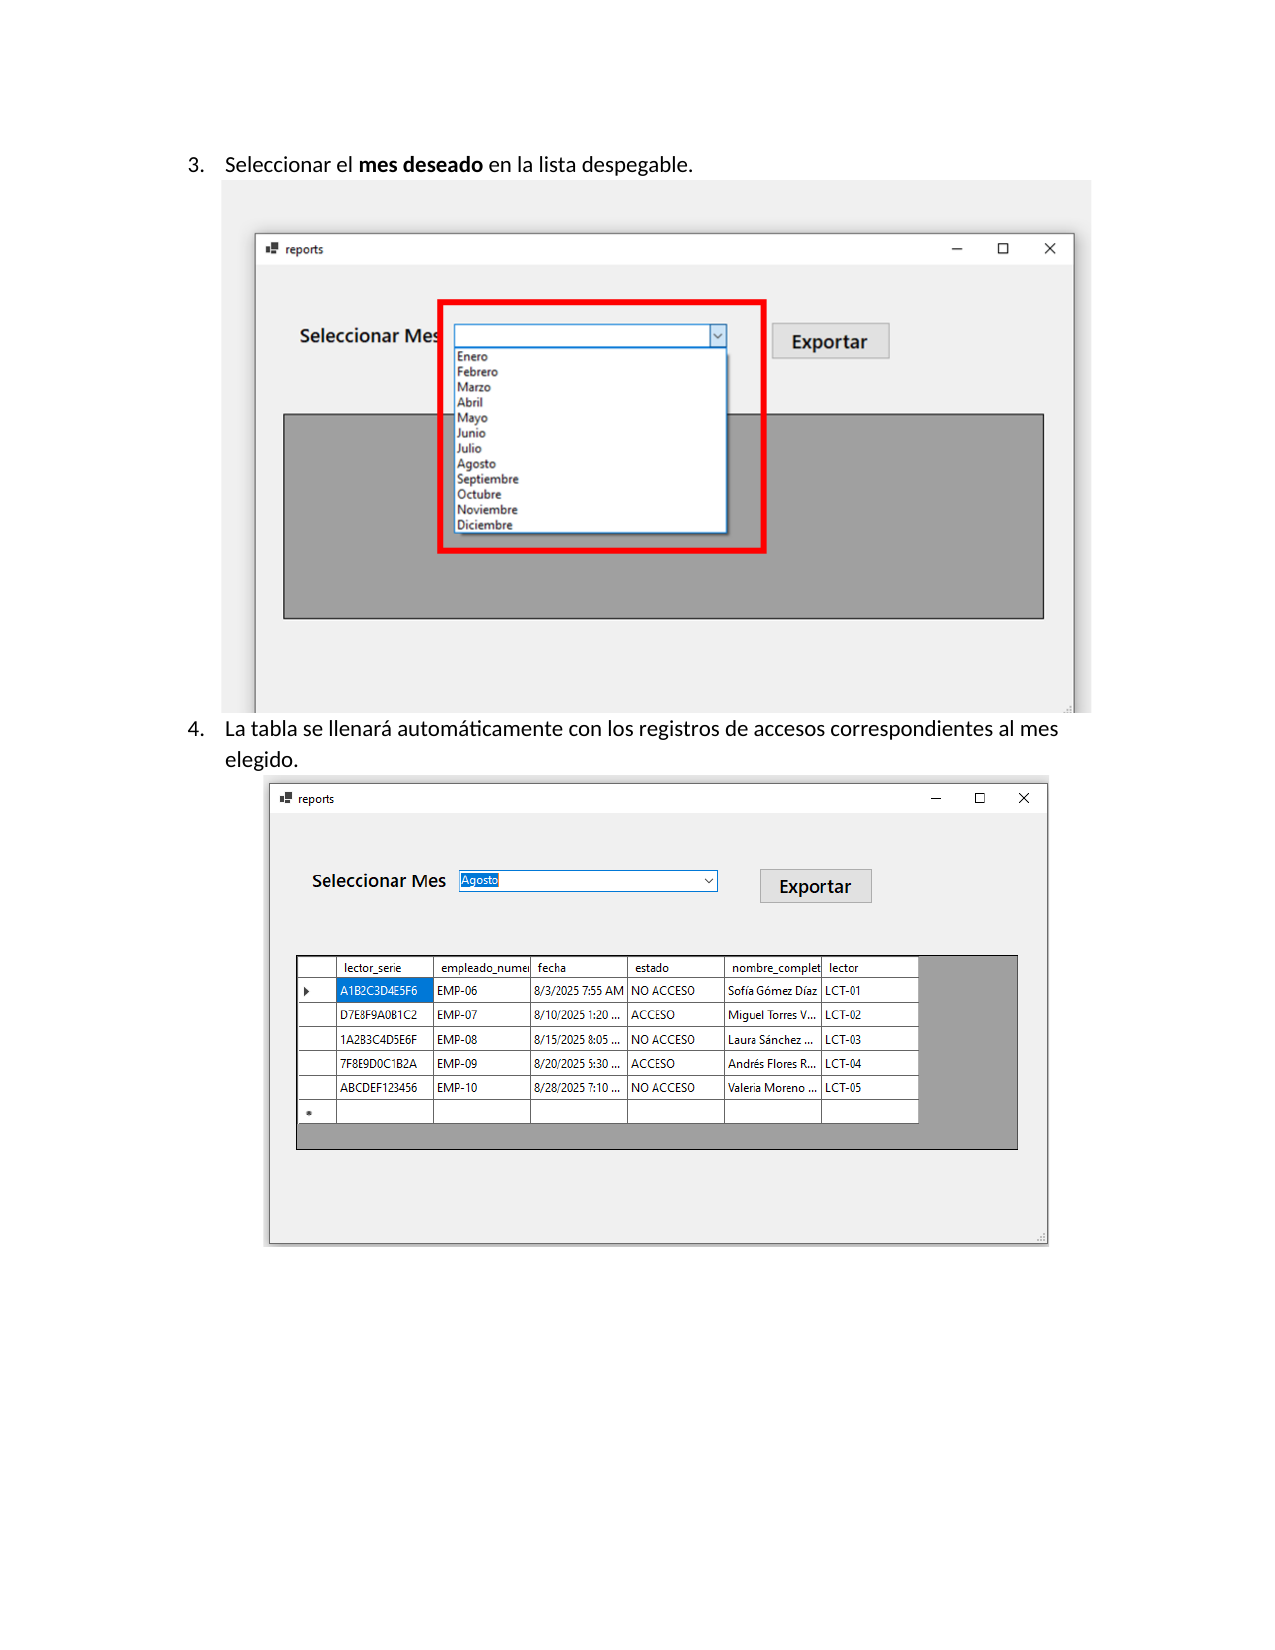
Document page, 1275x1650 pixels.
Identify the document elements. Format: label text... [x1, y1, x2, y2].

list Seleccionar el mes deseado en la lista despegable. [187, 150, 1125, 178]
picture [221, 180, 1092, 713]
list La tabla se llenará automáticamente con los registros de accesos correspondientes al mes elegido. [187, 714, 1125, 773]
picture [263, 775, 1050, 1247]
